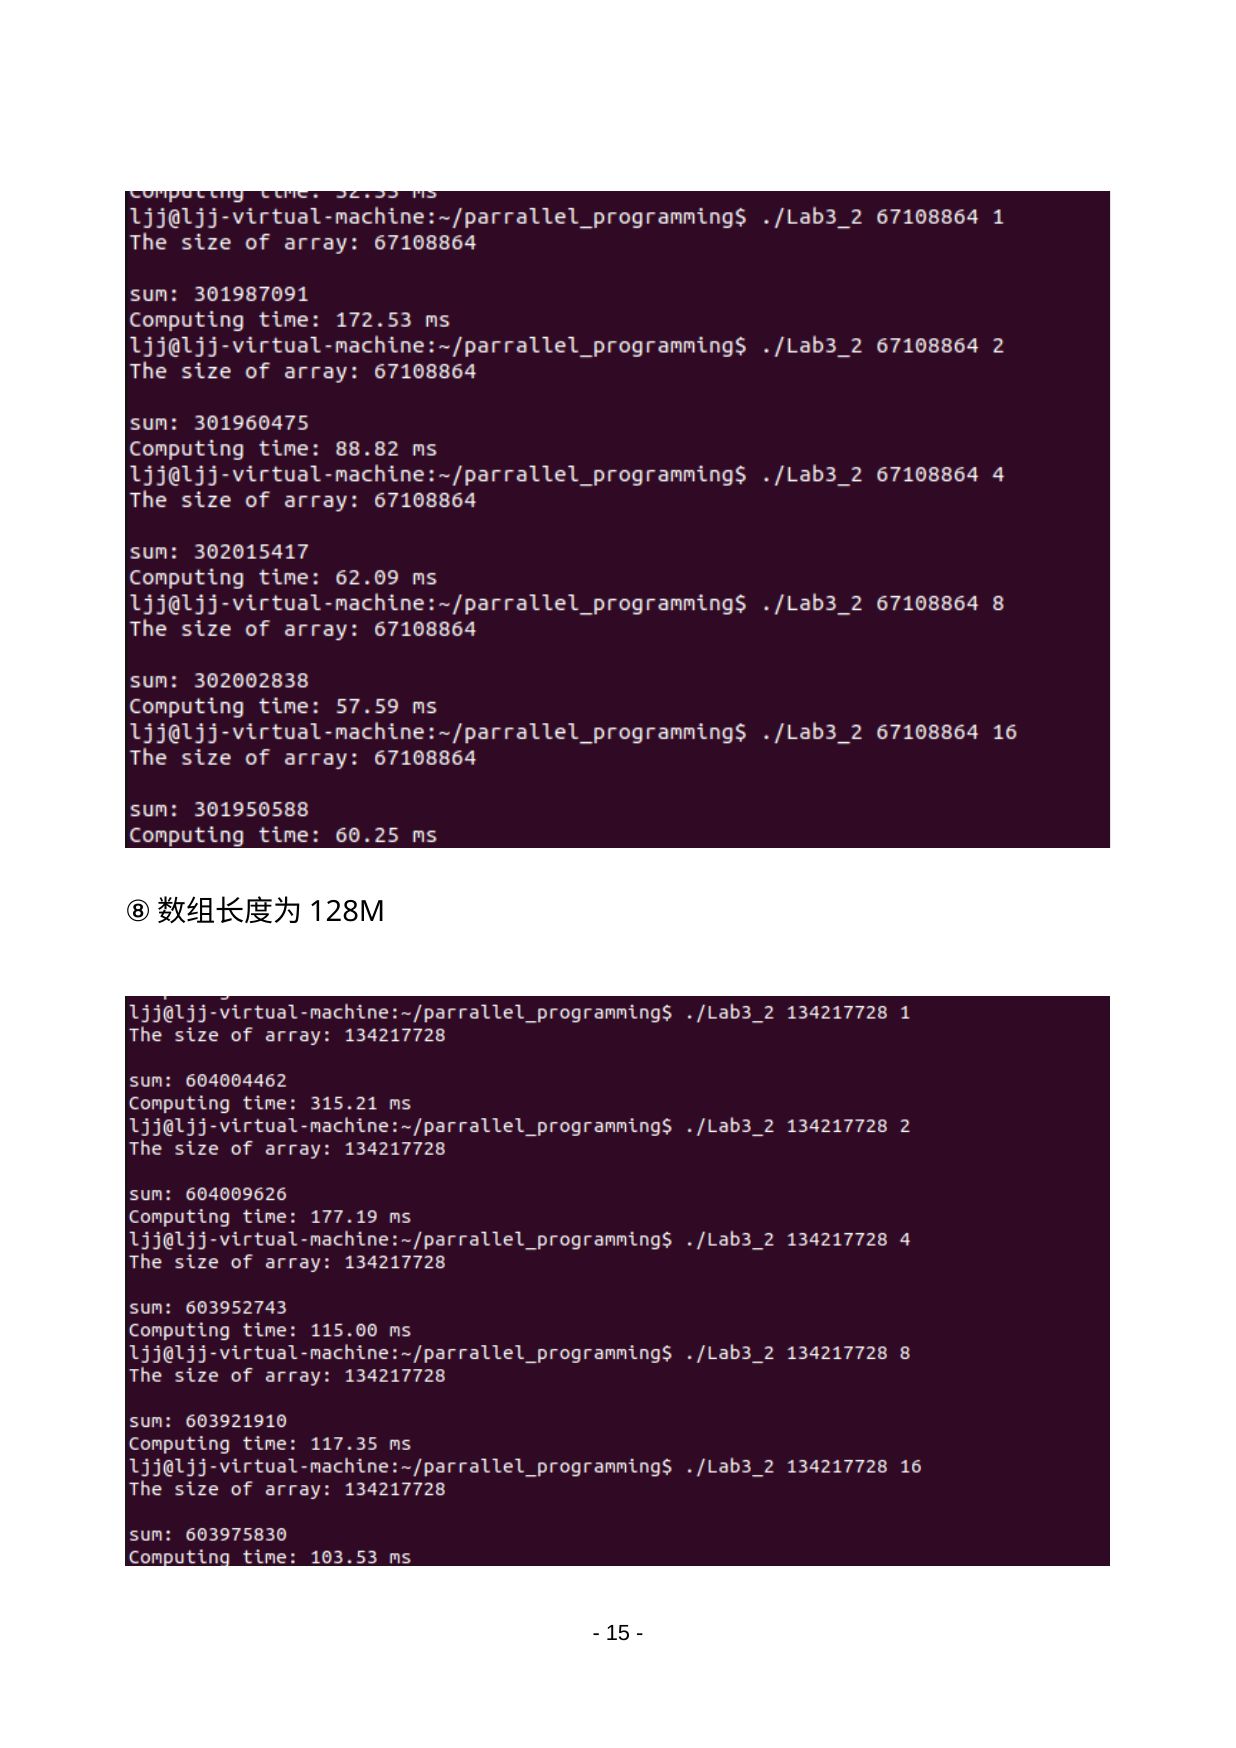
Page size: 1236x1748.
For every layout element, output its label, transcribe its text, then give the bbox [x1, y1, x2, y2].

picture [125, 996, 1110, 1566]
picture [125, 191, 1110, 848]
text ⑧数组长度为128M [125, 887, 1110, 930]
